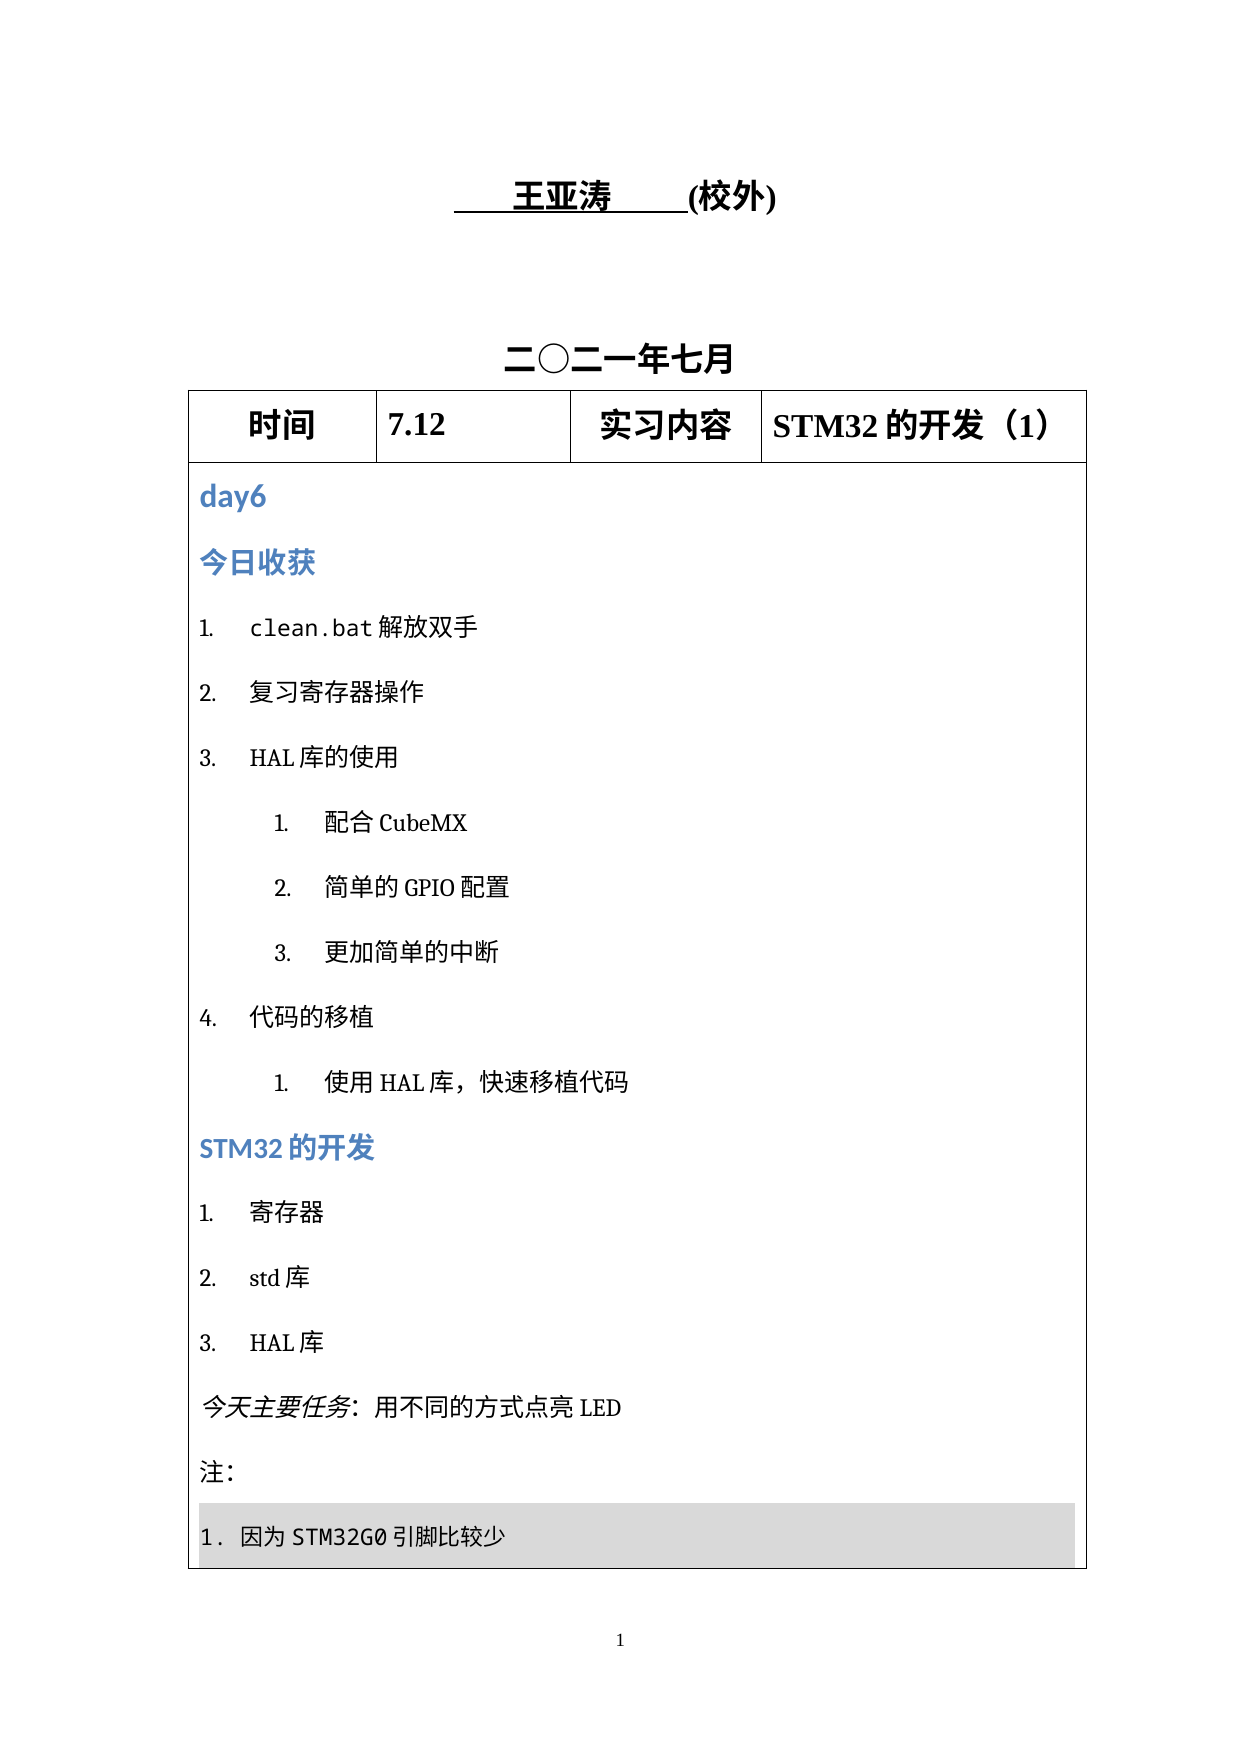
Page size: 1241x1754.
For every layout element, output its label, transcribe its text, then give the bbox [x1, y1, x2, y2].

table_header 时间 [189, 391, 376, 462]
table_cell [189, 463, 1086, 1568]
text 王亚涛 (校外) [187, 162, 1053, 227]
table_header STM32的开发（1） [762, 391, 1086, 462]
table_header 7.12 [377, 391, 570, 462]
text 二○二一年七月 [187, 324, 1053, 389]
table_header 实习内容 [571, 391, 761, 462]
